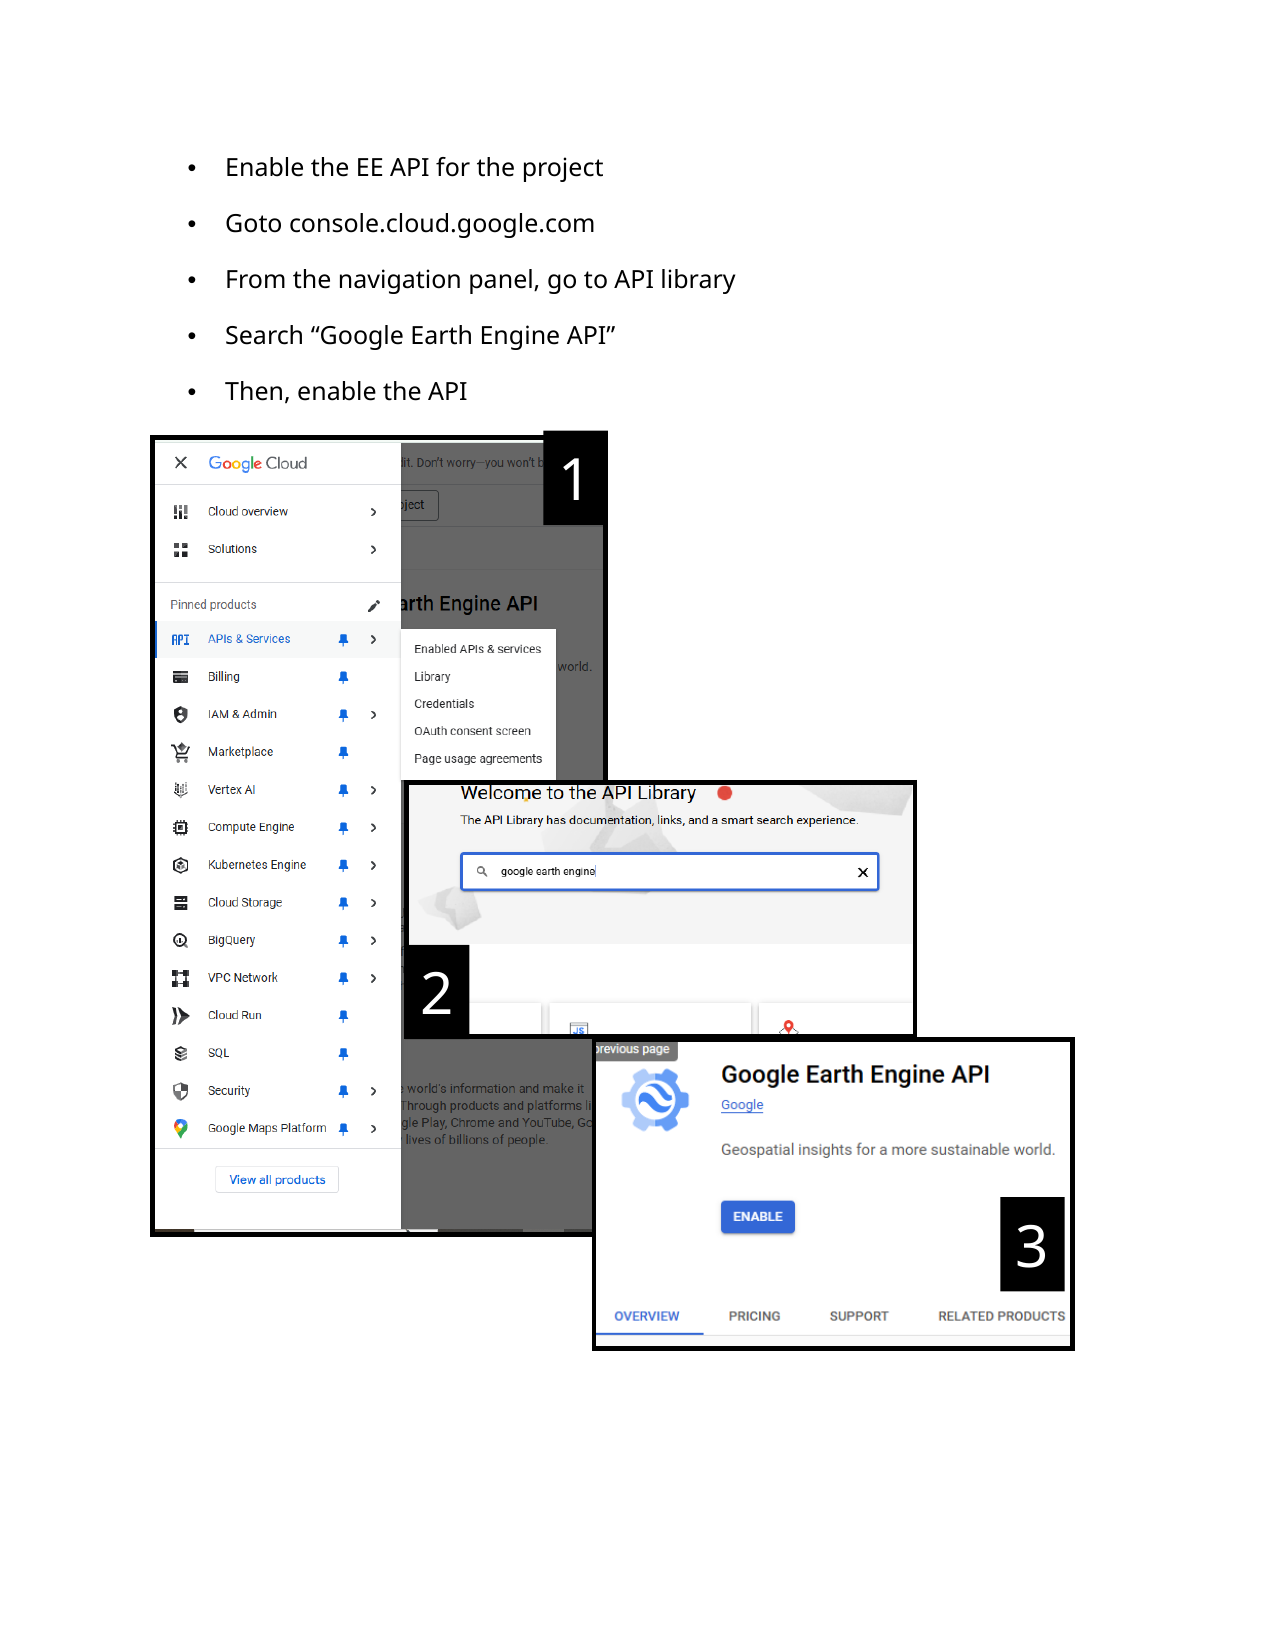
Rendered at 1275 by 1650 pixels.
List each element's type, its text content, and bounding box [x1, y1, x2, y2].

list From the navigation panel, go to API library [187, 262, 1125, 296]
picture [409, 785, 913, 1034]
list Then, enable the API [187, 373, 1125, 407]
picture [155, 440, 603, 1232]
list Search “Google Earth Engine API” [187, 317, 1125, 352]
list Enable the EE API for the project [187, 150, 1125, 184]
picture [596, 1042, 1070, 1346]
list Goto console.cloud.google.com [187, 206, 1125, 240]
